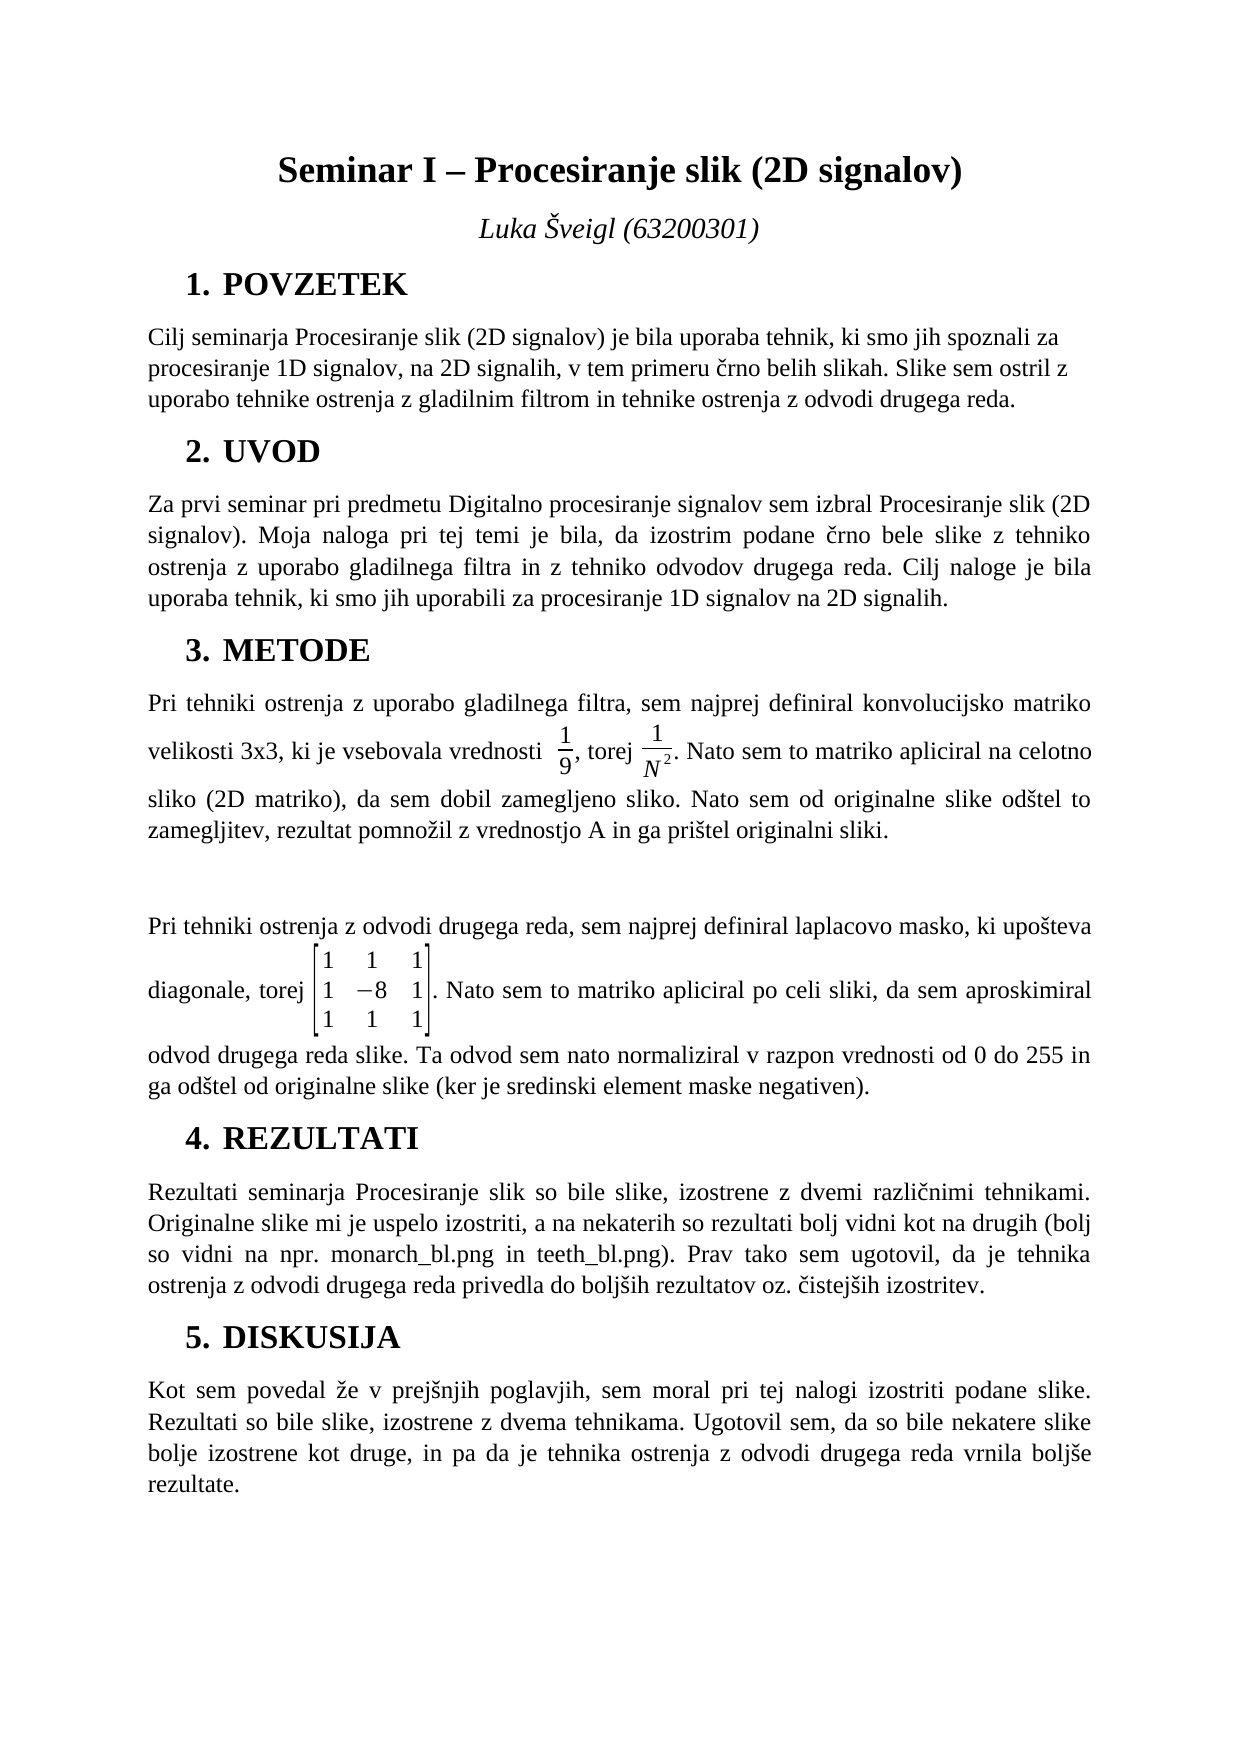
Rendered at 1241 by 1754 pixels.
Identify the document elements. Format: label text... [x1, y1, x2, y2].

list METODE [185, 630, 1092, 669]
text Rezultati seminarja Procesiranje slik so bile slike, izostrene z dvemi različnimi tehnikami. Originalne slike mi je uspelo izostriti, a na nekaterih so rezultati bolj vidni kot na drugih (bolj so vidni na npr. monarch_bl.png in teeth_bl.png). Prav tako sem ugotovil, da je tehnika ostrenja z odvodi drugega reda privedla do boljših rezultatov oz. čistejših izostritev. [148, 1177, 1092, 1298]
list REZULTATI [185, 1119, 1092, 1157]
list UVOD [185, 432, 1092, 470]
text Luka Šveigl (63200301) [148, 211, 1092, 244]
text Cilj seminarja Procesiranje slik (2D signalov) je bila uporaba tehnik, ki smo jih spoznali za procesiranje 1D signalov, na 2D signalih, v tem primeru črno belih slikah. Slike sem ostril z uporabo tehnike ostrenja z gladilnim filtrom in tehnike ostrenja z odvodi drugega reda. [148, 322, 1092, 413]
text Za prvi seminar pri predmetu Digitalno procesiranje signalov sem izbral Procesiranje slik (2D signalov). Moja naloga pri tej temi je bila, da izostrim podane črno bele slike z tehniko ostrenja z uporabo gladilnega filtra in z tehniko odvodov drugega reda. Cilj naloge je bila uporaba tehnik, ki smo jih uporabili za procesiranje 1D signalov na 2D signalih. [148, 489, 1092, 611]
text Pri tehniki ostrenja z uporabo gladilnega filtra, sem najprej definiral konvolucijsko matriko velikosti 3x3, ki je vsebovala vrednosti , torej . Nato sem to matriko apliciral na celotno sliko (2D matriko), da sem dobil zamegljeno sliko. Nato sem od originalne slike odštel to zamegljitev, rezultat pomnožil z vrednostjo A in ga prištel originalni sliki. [148, 688, 1092, 844]
list POVZETEK [185, 264, 1092, 302]
text Seminar I – Procesiranje slik (2D signalov) [148, 148, 1092, 191]
text Kot sem povedal že v prejšnjih poglavjih, sem moral pri tej nalogi izostriti podane slike. Rezultati so bile slike, izostrene z dvema tehnikama. Ugotovil sem, da so bile nekatere slike bolje izostrene kot druge, in pa da je tehnika ostrenja z odvodi drugega reda vrnila boljše rezultate. [148, 1376, 1092, 1497]
list DISKUSIJA [185, 1317, 1092, 1356]
text Pri tehniki ostrenja z odvodi drugega reda, sem najprej definiral laplacovo masko, ki upošteva diagonale, torej . Nato sem to matriko apliciral po celi sliki, da sem aproskimiral odvod drugega reda slike. Ta odvod sem nato normaliziral v razpon vrednosti od 0 do 255 in ga odštel od originalne slike (ker je sredinski element maske negativen). [148, 911, 1092, 1100]
